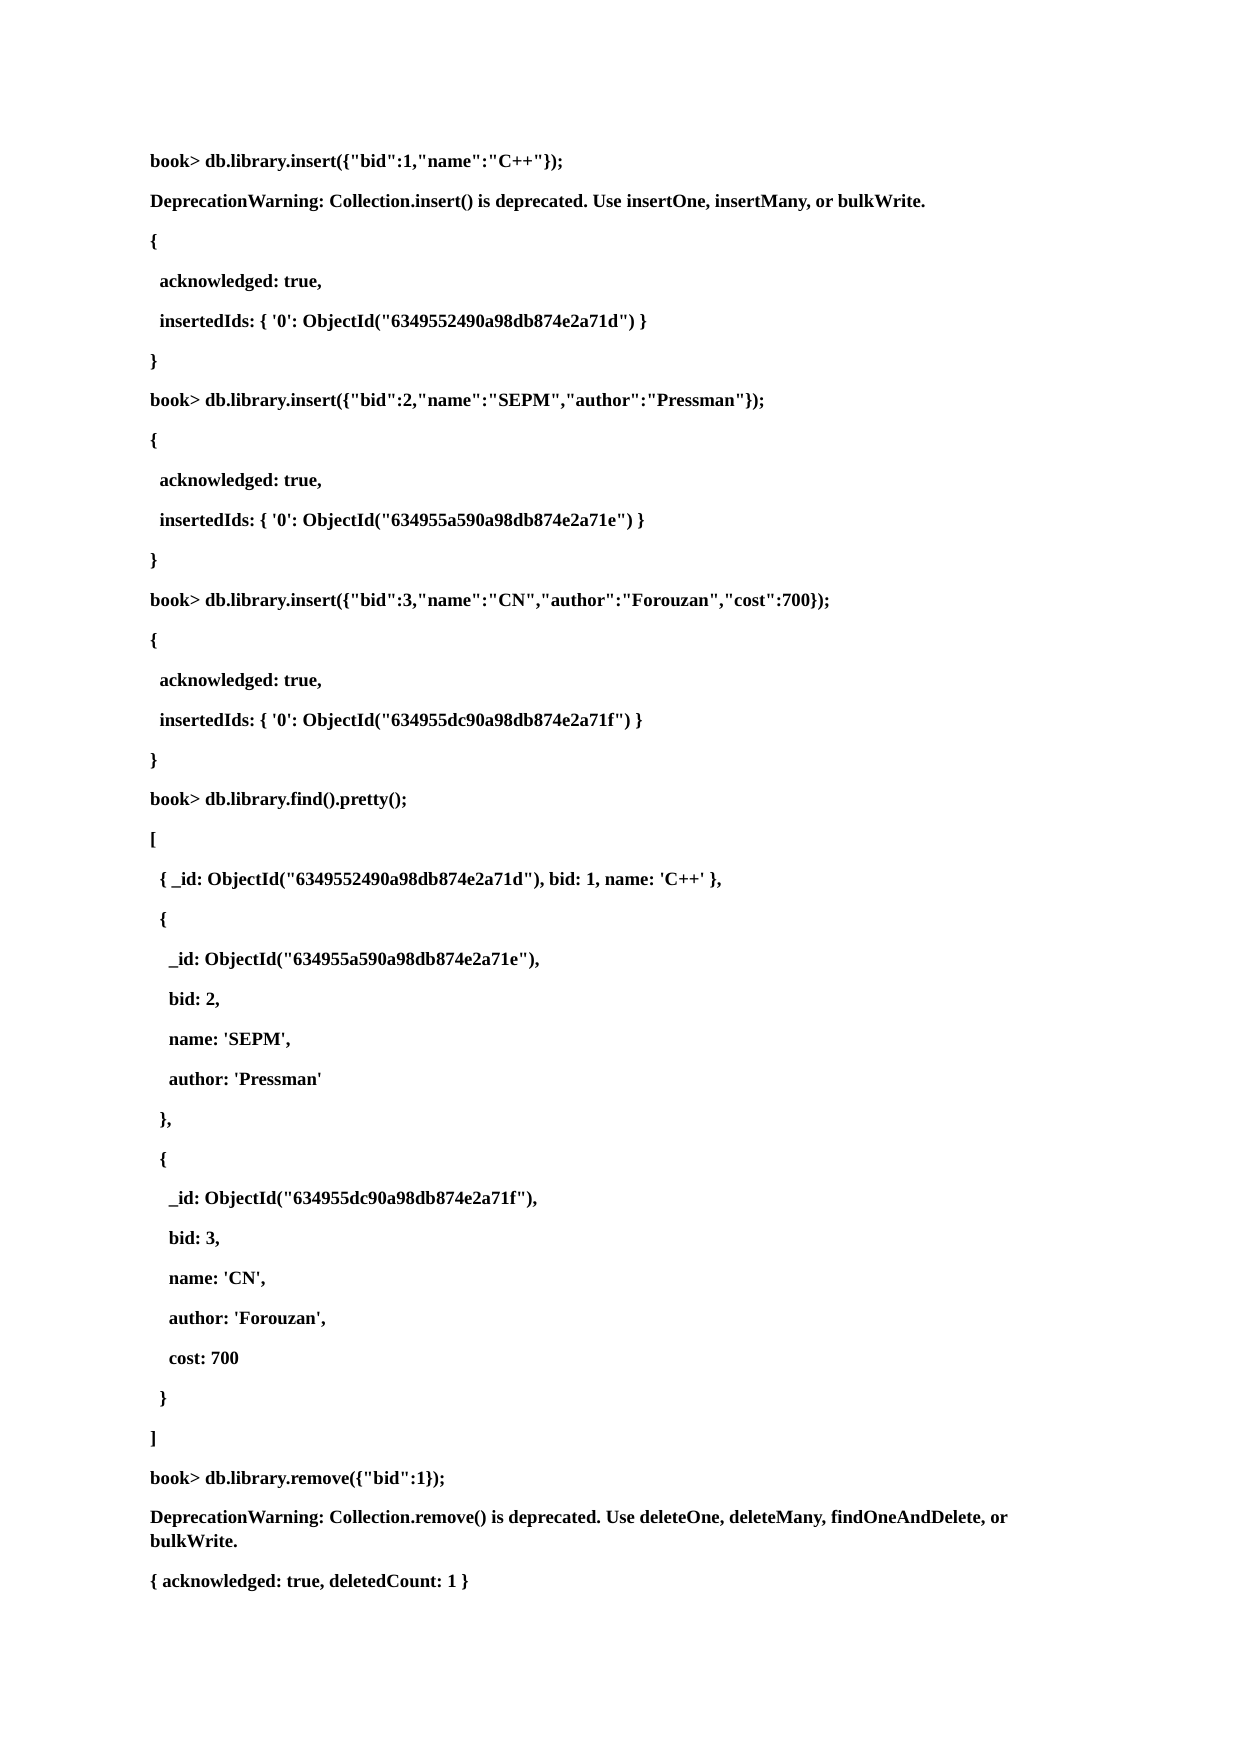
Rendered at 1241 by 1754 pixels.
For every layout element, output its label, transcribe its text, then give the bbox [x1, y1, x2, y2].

text cost: 700 [150, 1347, 1090, 1368]
text _id: ObjectId("634955a590a98db874e2a71e"), [150, 948, 1090, 969]
text { acknowledged: true, deletedCount: 1 } [150, 1569, 1090, 1591]
text insertedIds: { '0': ObjectId("6349552490a98db874e2a71d") } [150, 309, 1090, 331]
text acknowledged: true, [150, 469, 1090, 491]
text } [150, 349, 1090, 371]
text ] [150, 1427, 1090, 1448]
text }, [150, 1107, 1090, 1129]
text { [150, 429, 1090, 451]
text name: 'CN', [150, 1267, 1090, 1289]
text [ [150, 828, 1090, 850]
text DeprecationWarning: Collection.remove() is deprecated. Use deleteOne, deleteMany, findOneAndDelete, or bulkWrite. [150, 1506, 1090, 1551]
text author: 'Pressman' [150, 1068, 1090, 1089]
text name: 'SEPM', [150, 1028, 1090, 1049]
text } [150, 549, 1090, 571]
text { [150, 230, 1090, 251]
text insertedIds: { '0': ObjectId("634955dc90a98db874e2a71f") } [150, 708, 1090, 730]
text { _id: ObjectId("6349552490a98db874e2a71d"), bid: 1, name: 'C++' }, [150, 868, 1090, 890]
text acknowledged: true, [150, 669, 1090, 690]
text { [150, 908, 1090, 929]
text bid: 3, [150, 1227, 1090, 1249]
text book> db.library.insert({"bid":1,"name":"C++"}); [150, 150, 1090, 172]
text author: 'Forouzan', [150, 1307, 1090, 1328]
text book> db.library.insert({"bid":3,"name":"CN","author":"Forouzan","cost":700}); [150, 589, 1090, 610]
text bid: 2, [150, 988, 1090, 1009]
text } [150, 1387, 1090, 1408]
text _id: ObjectId("634955dc90a98db874e2a71f"), [150, 1187, 1090, 1209]
text DeprecationWarning: Collection.insert() is deprecated. Use insertOne, insertMany, or bulkWrite. [150, 190, 1090, 211]
text } [150, 748, 1090, 770]
text book> db.library.remove({"bid":1}); [150, 1467, 1090, 1488]
text book> db.library.insert({"bid":2,"name":"SEPM","author":"Pressman"}); [150, 389, 1090, 411]
text acknowledged: true, [150, 270, 1090, 291]
text { [150, 1147, 1090, 1169]
text book> db.library.find().pretty(); [150, 788, 1090, 810]
text insertedIds: { '0': ObjectId("634955a590a98db874e2a71e") } [150, 509, 1090, 531]
text { [150, 629, 1090, 650]
